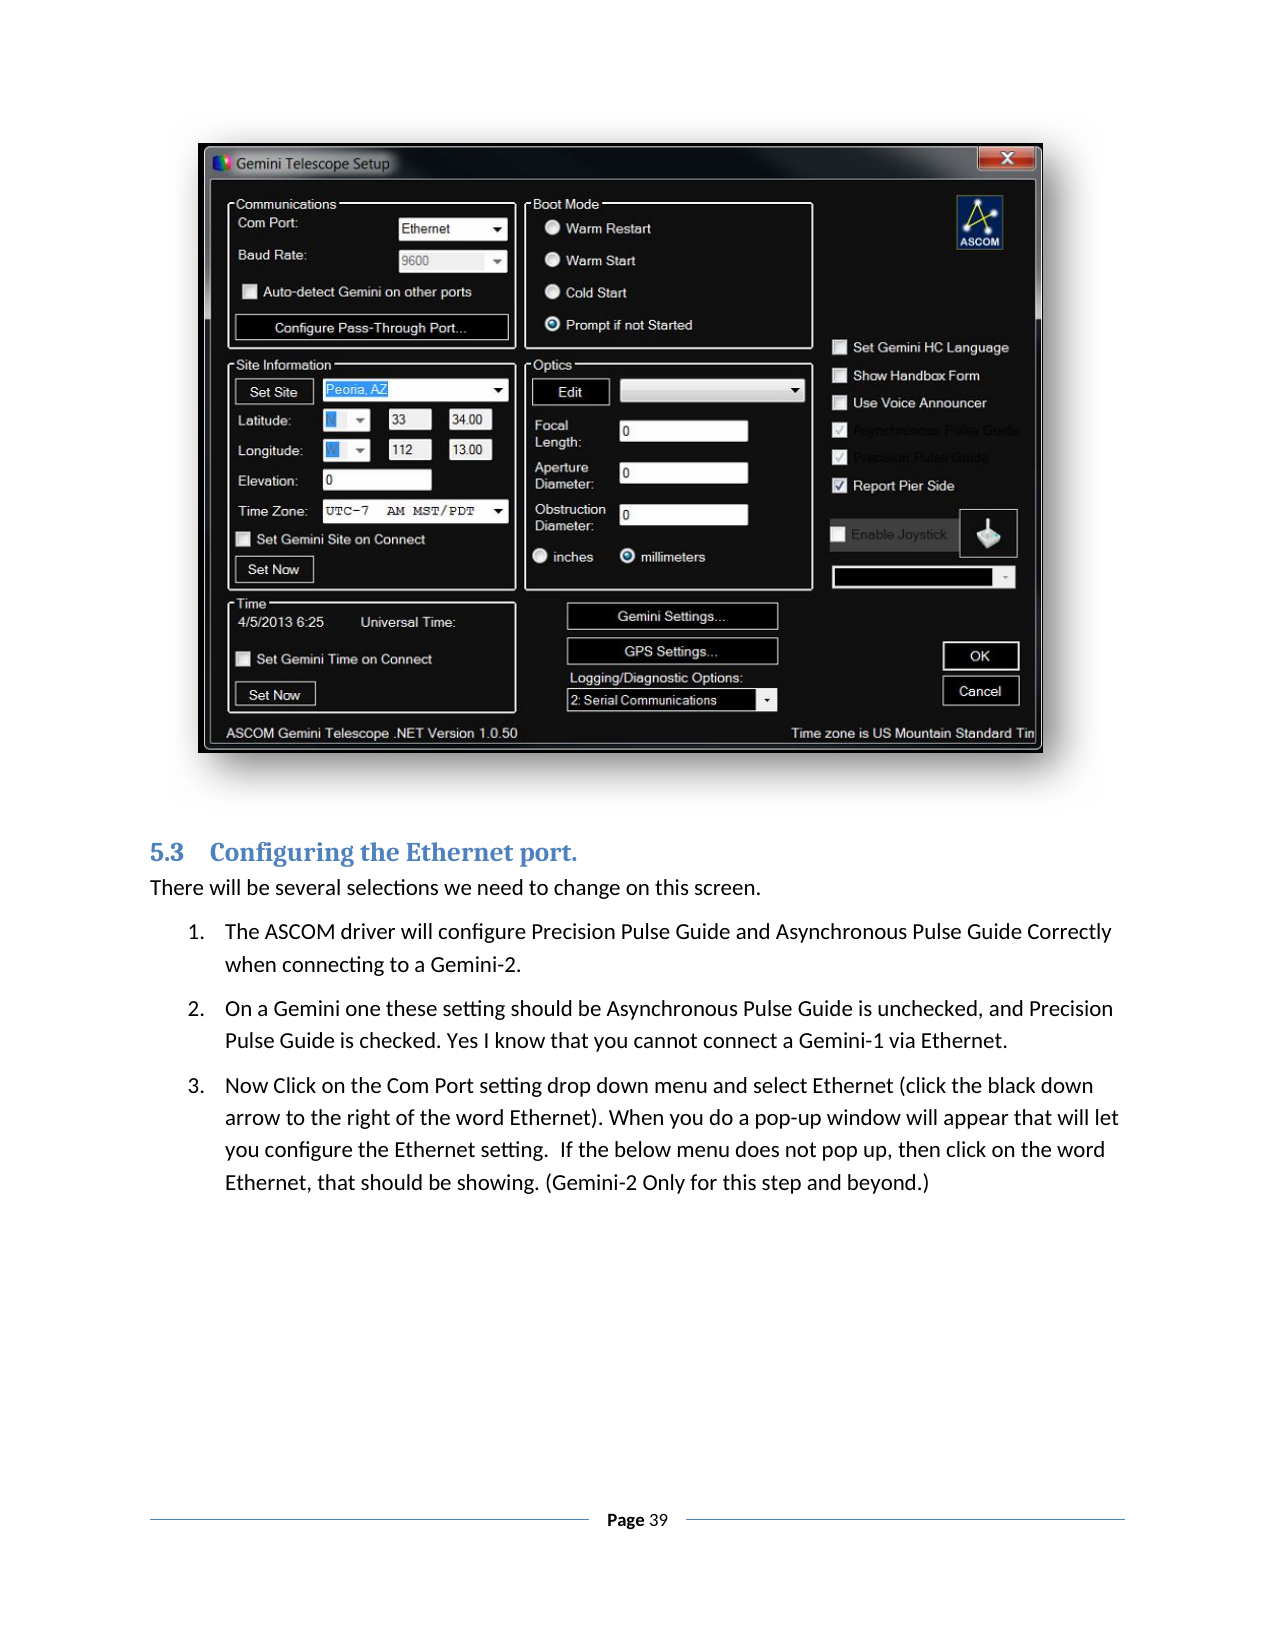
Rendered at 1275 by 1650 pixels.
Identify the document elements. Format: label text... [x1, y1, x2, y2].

picture [198, 143, 1043, 753]
list Now Click on the Com Port setting drop down menu and select Ethernet (click the black down arrow to the right of the word Ethernet). When you do a pop-up window will appear that will let you configure the Ethernet setting. If the below menu does not pop up, then click on the word Ethernet, that should be showing. (Gemini-2 Only for this step and beyond.) [187, 1071, 1125, 1196]
list On a Gemini one these setting should be Asynchronous Pulse Guide is unchecked, and Precision Pulse Guide is checked. Yes I know that you cannot connect a Gemini-1 via Ethernet. [187, 994, 1125, 1054]
text There will be several selections we need to change on this screen. [150, 873, 1125, 901]
subtitle Configuring the Ethernet port. [150, 837, 1125, 868]
list The ASCOM driver will configure Precision Pulse Guide and Asynchronous Pulse Guide Correctly when connecting to a Gemini-2. [187, 917, 1125, 978]
